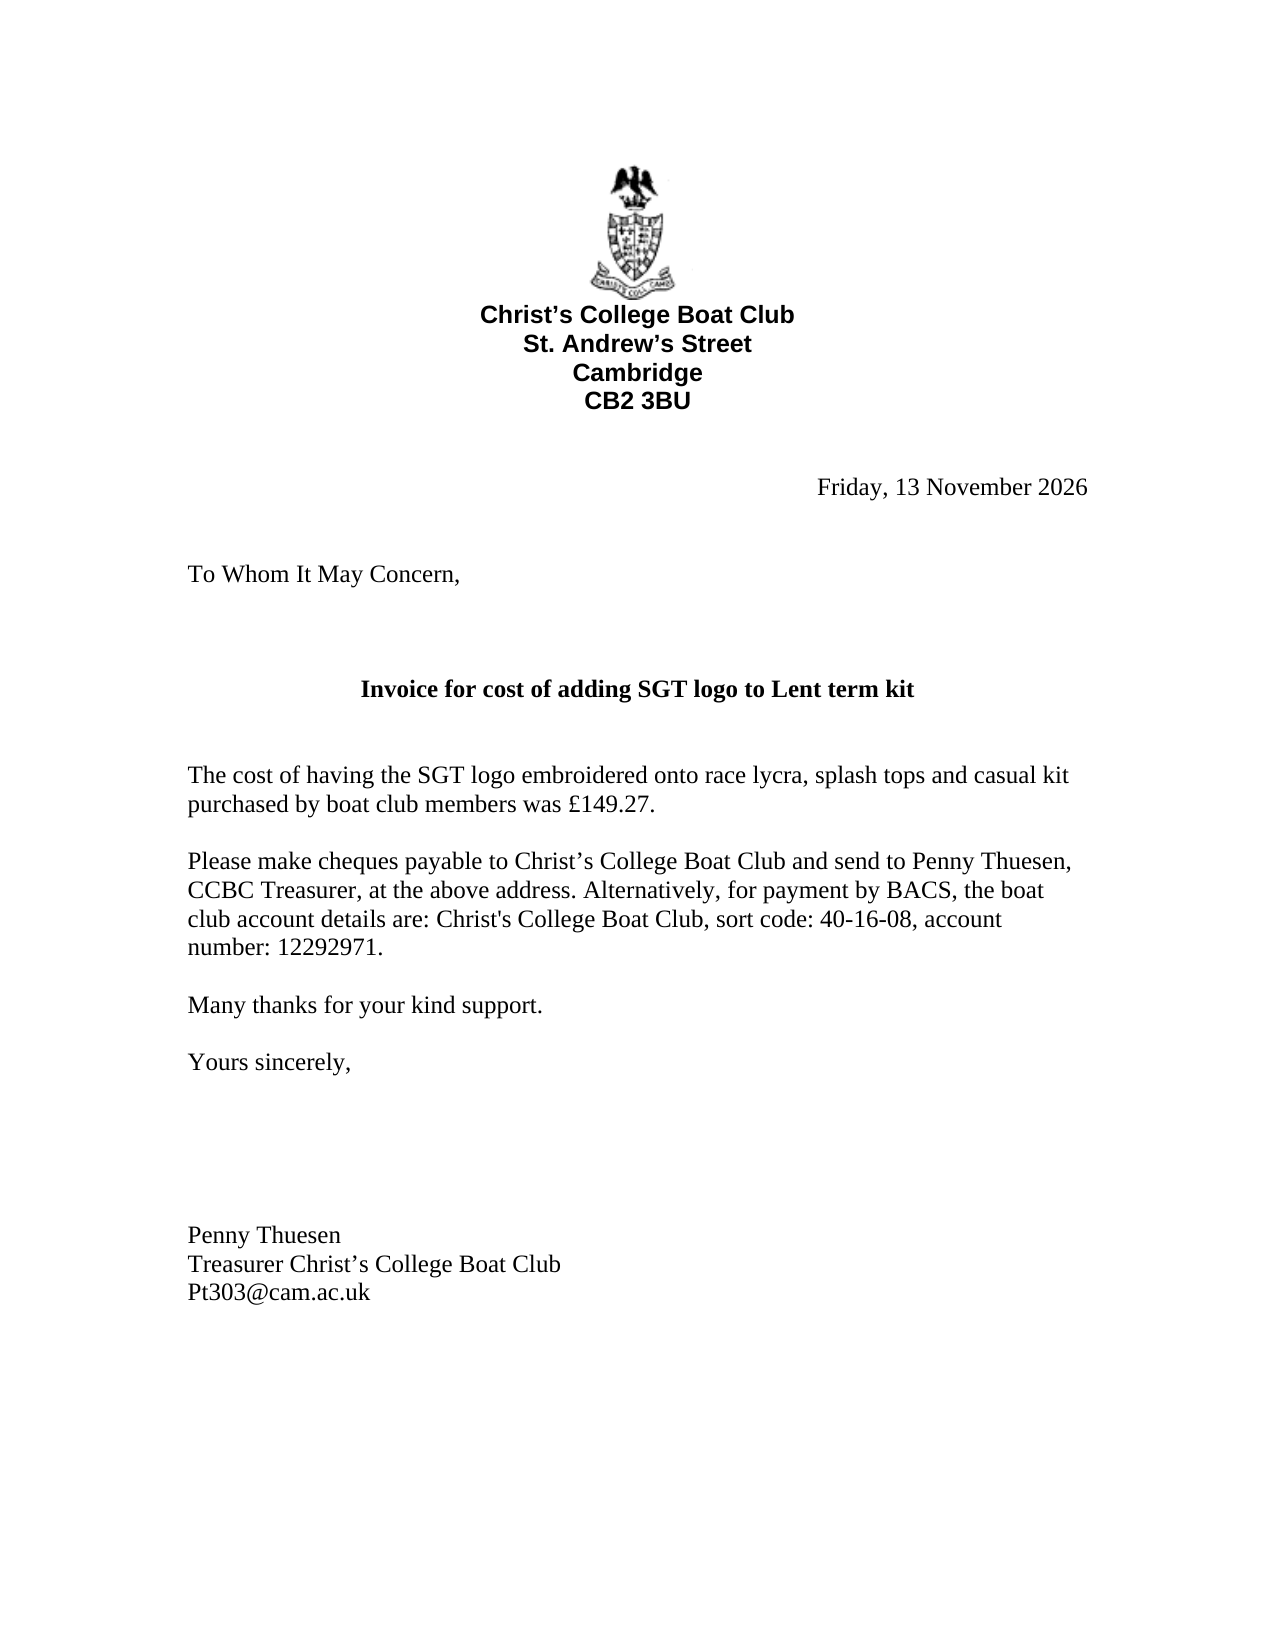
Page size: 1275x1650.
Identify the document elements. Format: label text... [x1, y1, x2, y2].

text Treasurer Christ’s College Boat Club [187, 1249, 1087, 1277]
text Many thanks for your kind support. [187, 990, 1087, 1019]
text Invoice for cost of adding SGT logo to Lent term kit [187, 674, 1087, 702]
text St. Andrew’s Street [187, 329, 1087, 357]
text Please make cheques payable to Christ’s College Boat Club and send to Penny Thuesen, CCBC Treasurer, at the above address. Alternatively, for payment by BACS, the boat club account details are: Christ's College Boat Club, sort code: 40-16-08, account number: 12292971. [187, 846, 1087, 961]
text Pt303@cam.ac.uk [187, 1277, 1087, 1306]
text To Whom It May Concern, [187, 559, 1087, 587]
picture [582, 150, 693, 300]
text Penny Thuesen [187, 1220, 1087, 1249]
text The cost of having the SGT logo embroidered onto race lycra, splash tops and casual kit purchased by boat club members was £149.27. [187, 760, 1087, 817]
text Yours sincerely, [187, 1047, 1087, 1076]
text Christ’s College Boat Club [187, 300, 1087, 329]
text Sunday, 12 June 2011 [187, 472, 1087, 501]
text CB2 3BU [187, 386, 1087, 415]
